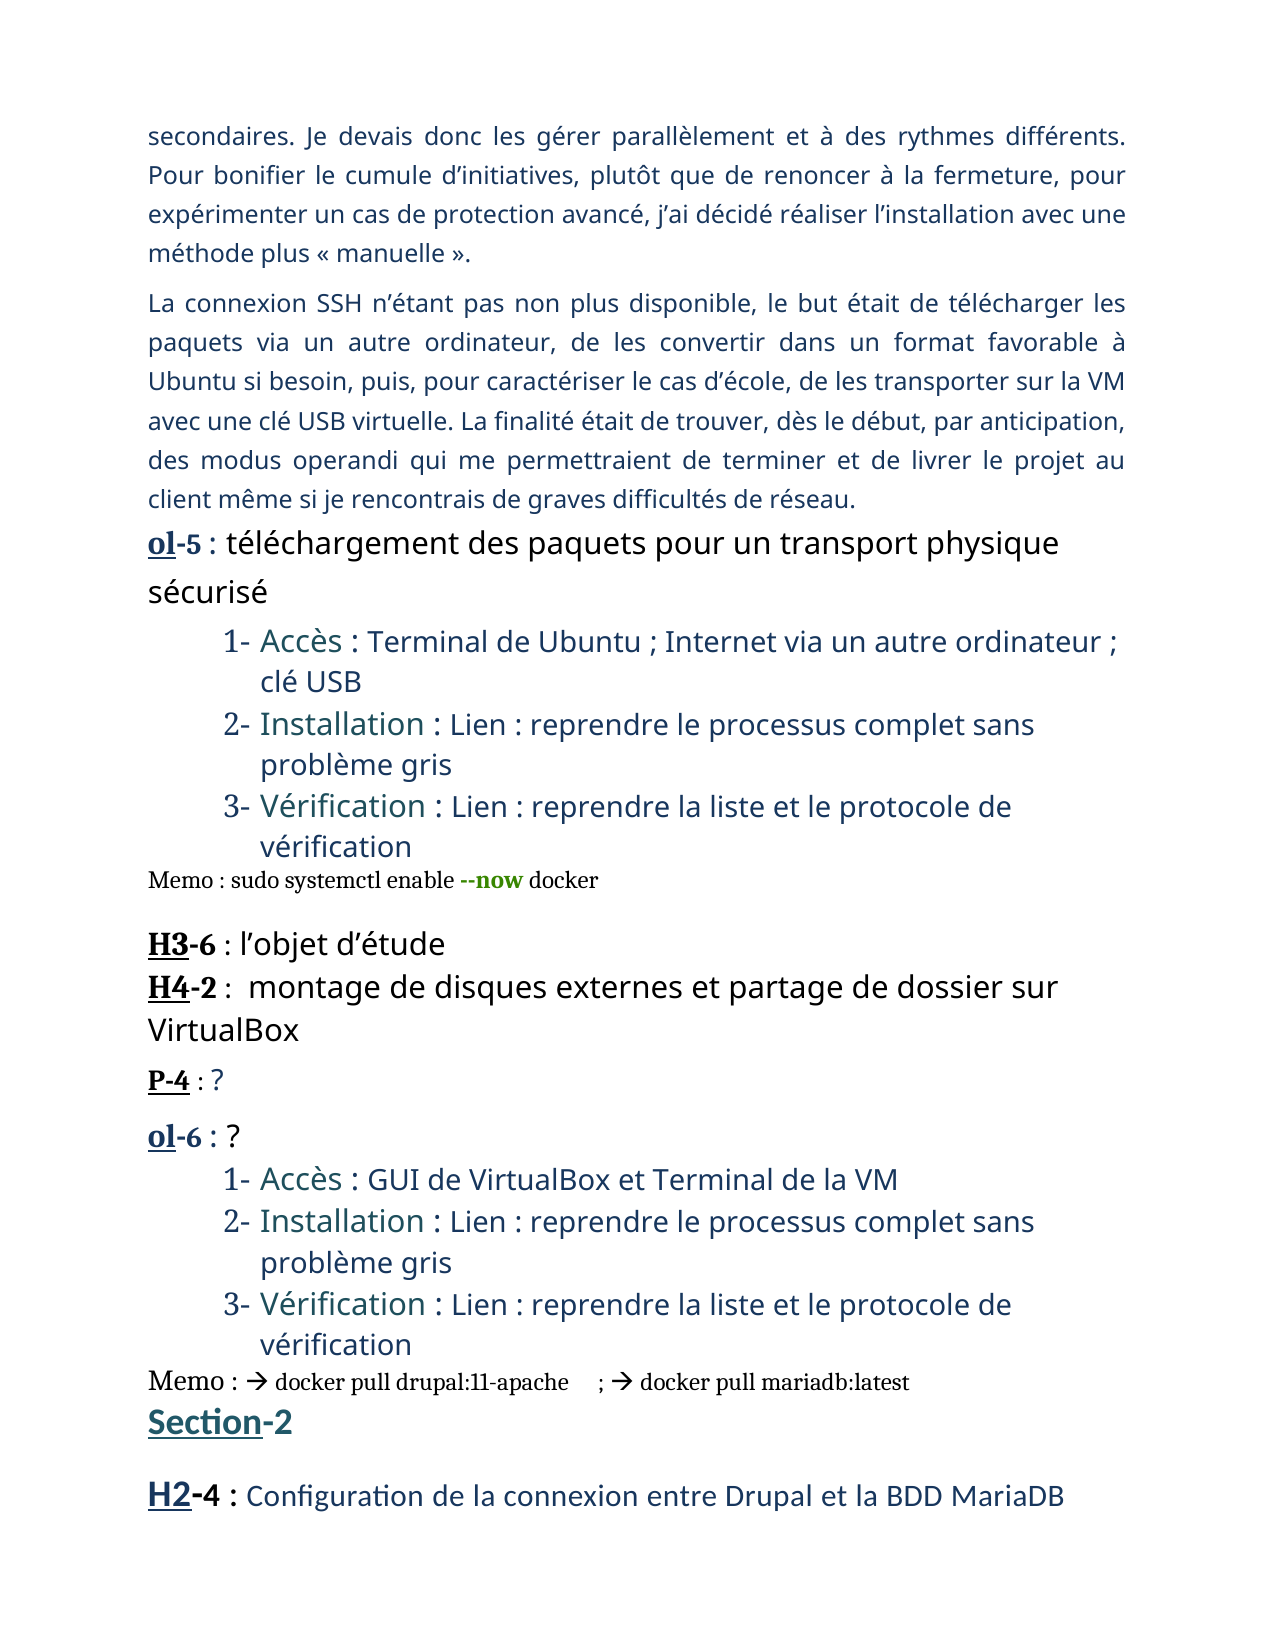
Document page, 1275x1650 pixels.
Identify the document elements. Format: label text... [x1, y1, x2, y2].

list Vérification : Lien : reprendre la liste et le protocole de vérification [223, 784, 1127, 866]
text ol-5 : téléchargement des paquets pour un transport physique sécurisé [148, 521, 1127, 613]
text Section-2 [148, 1398, 1127, 1443]
text Memo : sudo systemctl enable --now docker [148, 866, 1127, 895]
text P-4 : ? [148, 1060, 1127, 1099]
list Installation : Lien : reprendre le processus complet sans problème gris [223, 1199, 1127, 1282]
list Installation : Lien : reprendre le processus complet sans problème gris [223, 701, 1127, 784]
list Accès : GUI de VirtualBox et Terminal de la VM [223, 1157, 1127, 1199]
text ol-6 : ? [148, 1114, 1127, 1157]
list Vérification : Lien : reprendre la liste et le protocole de vérification [223, 1282, 1127, 1364]
text Memo : docker pull drupal:11-apache ; docker pull mariadb:latest [148, 1364, 1127, 1398]
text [148, 118, 1127, 270]
text La connexion SSH n’étant pas non plus disponible, le but était de télécharger les paquets via un autre ordinateur, de les convertir dans un format favorable à Ubuntu si besoin, puis, pour caractériser le cas d’école, de les transporter sur la VM avec une clé USB virtuelle. La finalité était de trouver, dès le début, par anticipation, des modus operandi qui me permettraient de terminer et de livrer le projet au client même si je rencontrais de graves difficultés de réseau. [148, 286, 1127, 516]
text H3-6 : l’objet d’étude [148, 922, 1127, 965]
list Accès : Terminal de Ubuntu ; Internet via un autre ordinateur ; clé USB [223, 619, 1127, 701]
text H4-2 : montage de disques externes et partage de dossier sur VirtualBox [148, 965, 1127, 1050]
text H2-4 : Configuration de la connexion entre Drupal et la BDD MariaDB [148, 1470, 1127, 1516]
